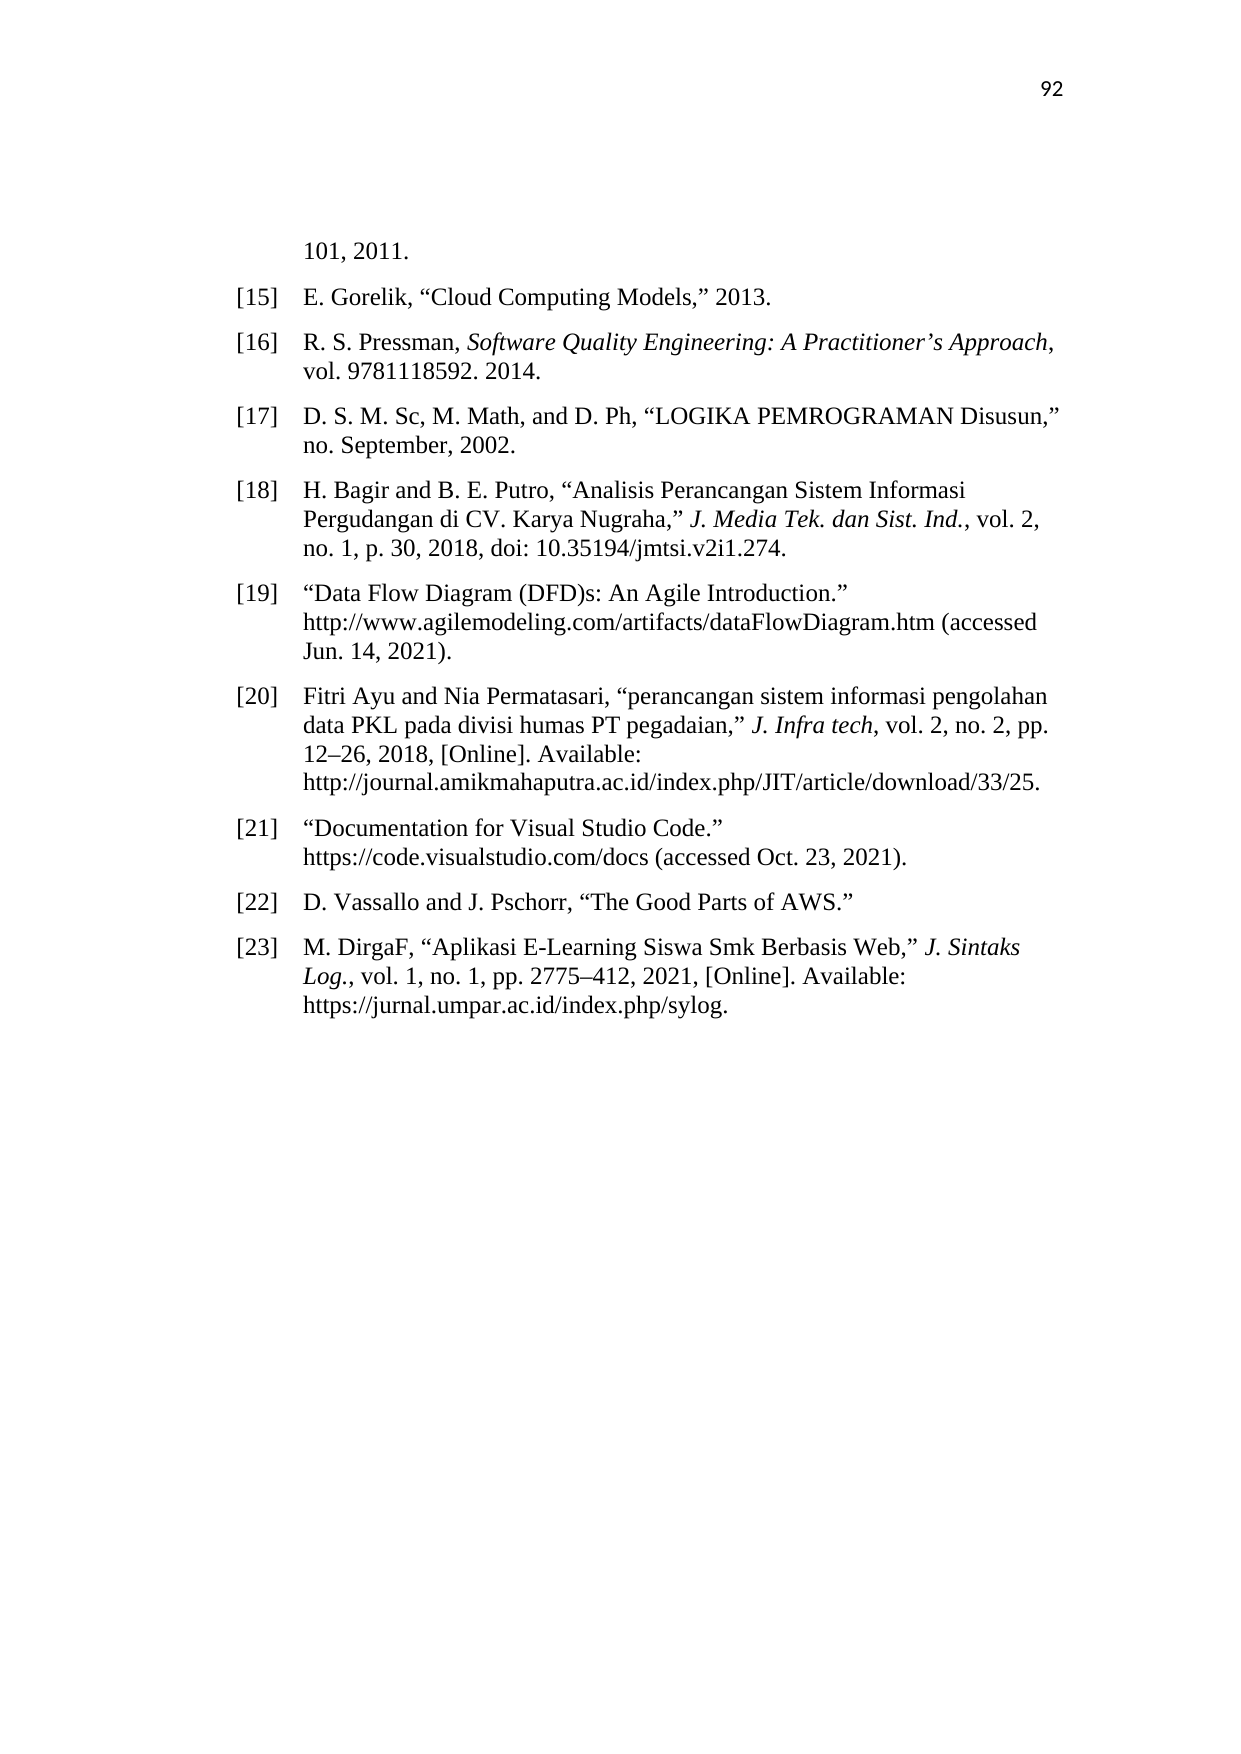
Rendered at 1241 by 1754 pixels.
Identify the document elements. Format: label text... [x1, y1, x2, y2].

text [236, 236, 1063, 265]
text [22] D. Vassallo and J. Pschorr, “The Good Parts of AWS.” [236, 887, 1063, 916]
text [15] E. Gorelik, “Cloud Computing Models,” 2013. [236, 282, 1063, 310]
text [17] D. S. M. Sc, M. Math, and D. Ph, “LOGIKA PEMROGRAMAN Disusun,” no. September, 2002. [236, 401, 1063, 459]
text [16] R. S. Pressman, Software Quality Engineering: A Practitioner’s Approach, vol. 9781118592. 2014. [236, 327, 1063, 384]
text [19] “Data Flow Diagram (DFD)s: An Agile Introduction.” http://www.agilemodeling.com/artifacts/dataFlowDiagram.htm (accessed Jun. 14, 2021). [236, 578, 1063, 664]
text [21] “Documentation for Visual Studio Code.” https://code.visualstudio.com/docs (accessed Oct. 23, 2021). [236, 813, 1063, 870]
text [23] M. DirgaF, “Aplikasi E-Learning Siswa Smk Berbasis Web,” J. Sintaks Log., vol. 1, no. 1, pp. 2775–412, 2021, [Online]. Available: https://jurnal.umpar.ac.id/index.php/sylog. [236, 932, 1063, 1019]
text [20] Fitri Ayu and Nia Permatasari, “perancangan sistem informasi pengolahan data PKL pada divisi humas PT pegadaian,” J. Infra tech, vol. 2, no. 2, pp. 12–26, 2018, [Online]. Available: http://journal.amikmahaputra.ac.id/index.php/JIT/article/download/33/25. [236, 681, 1063, 796]
text [18] H. Bagir and B. E. Putro, “Analisis Perancangan Sistem Informasi Pergudangan di CV. Karya Nugraha,” J. Media Tek. dan Sist. Ind., vol. 2, no. 1, p. 30, 2018, doi: 10.35194/jmtsi.v2i1.274. [236, 475, 1063, 562]
